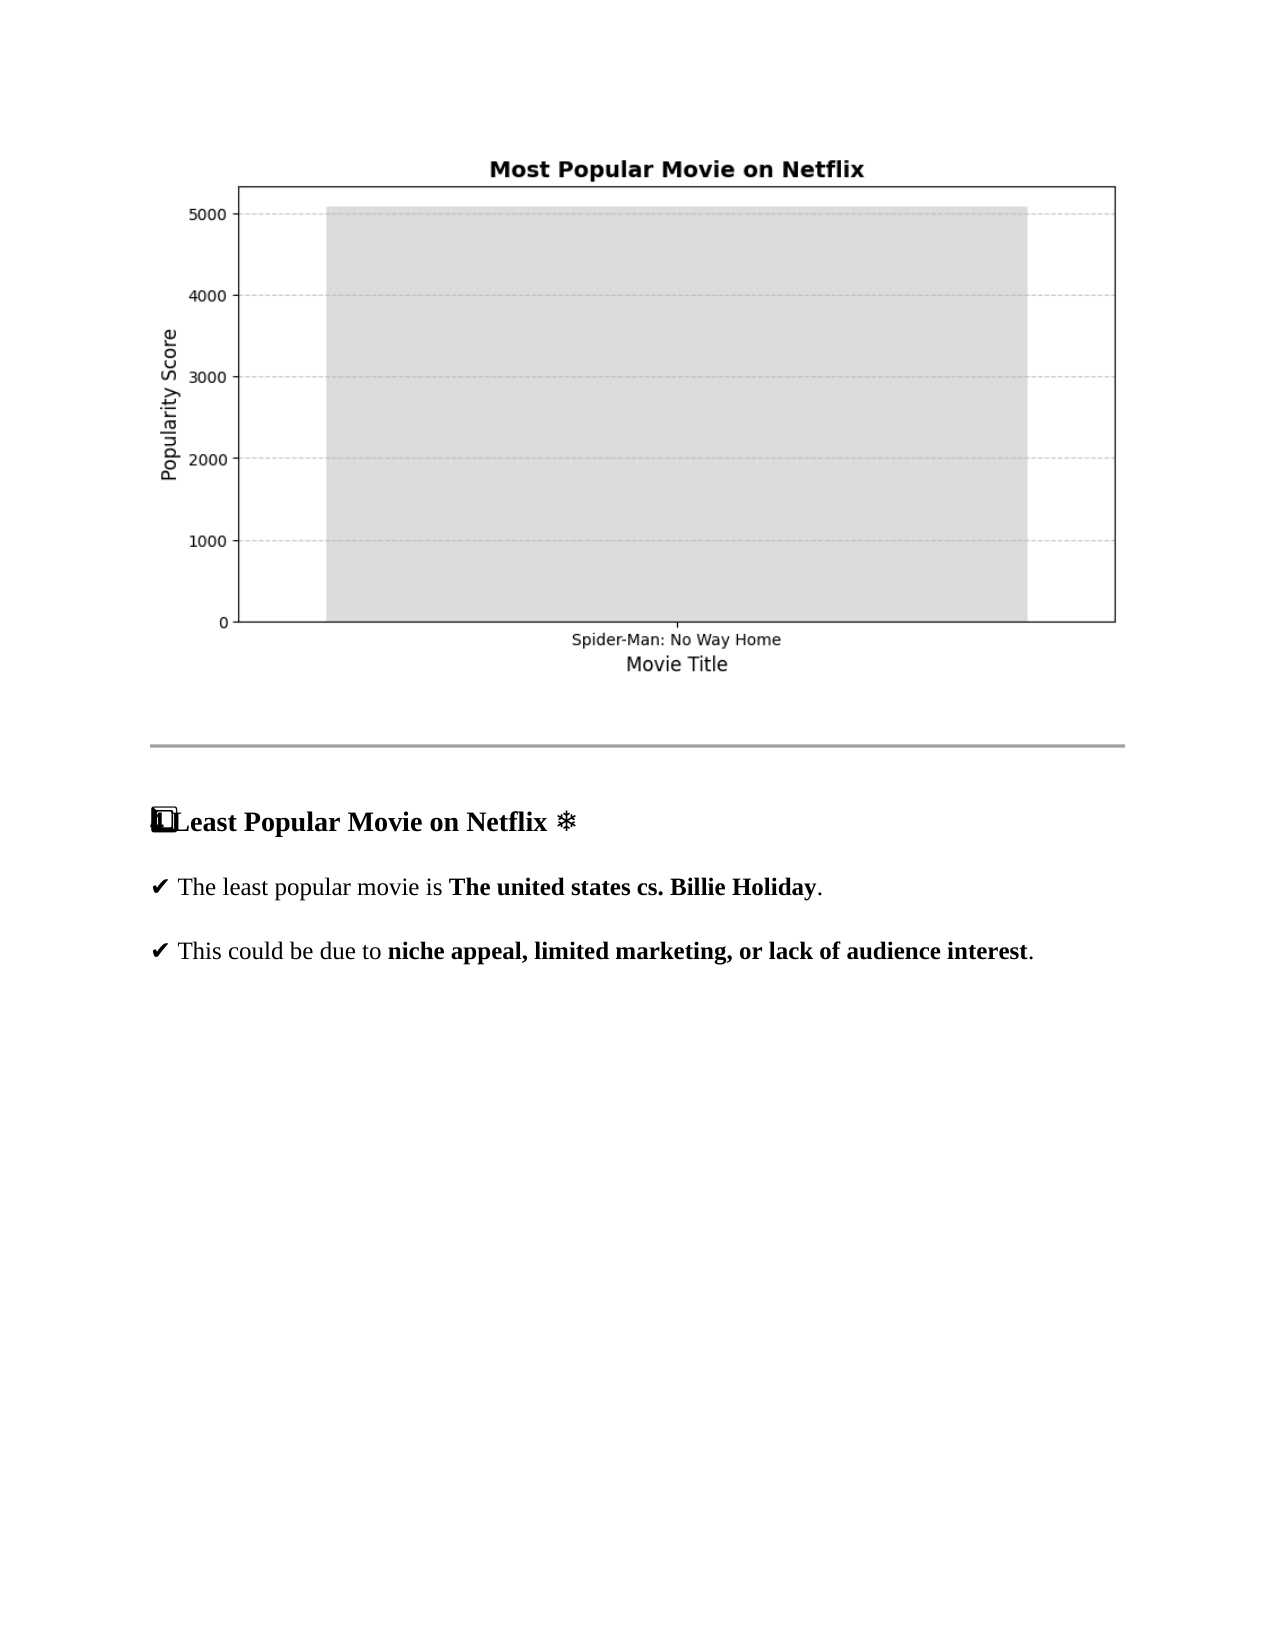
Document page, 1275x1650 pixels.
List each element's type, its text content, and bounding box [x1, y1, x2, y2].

text 4️⃣ Least Popular Movie on Netflix ❄️ [150, 802, 1125, 840]
text ✔ This could be due to niche appeal, limited marketing, or lack of audience interest. [150, 932, 1125, 966]
text ✔ The least popular movie is The united states cs. Billie Holiday. [150, 869, 1125, 903]
picture [150, 149, 1126, 686]
